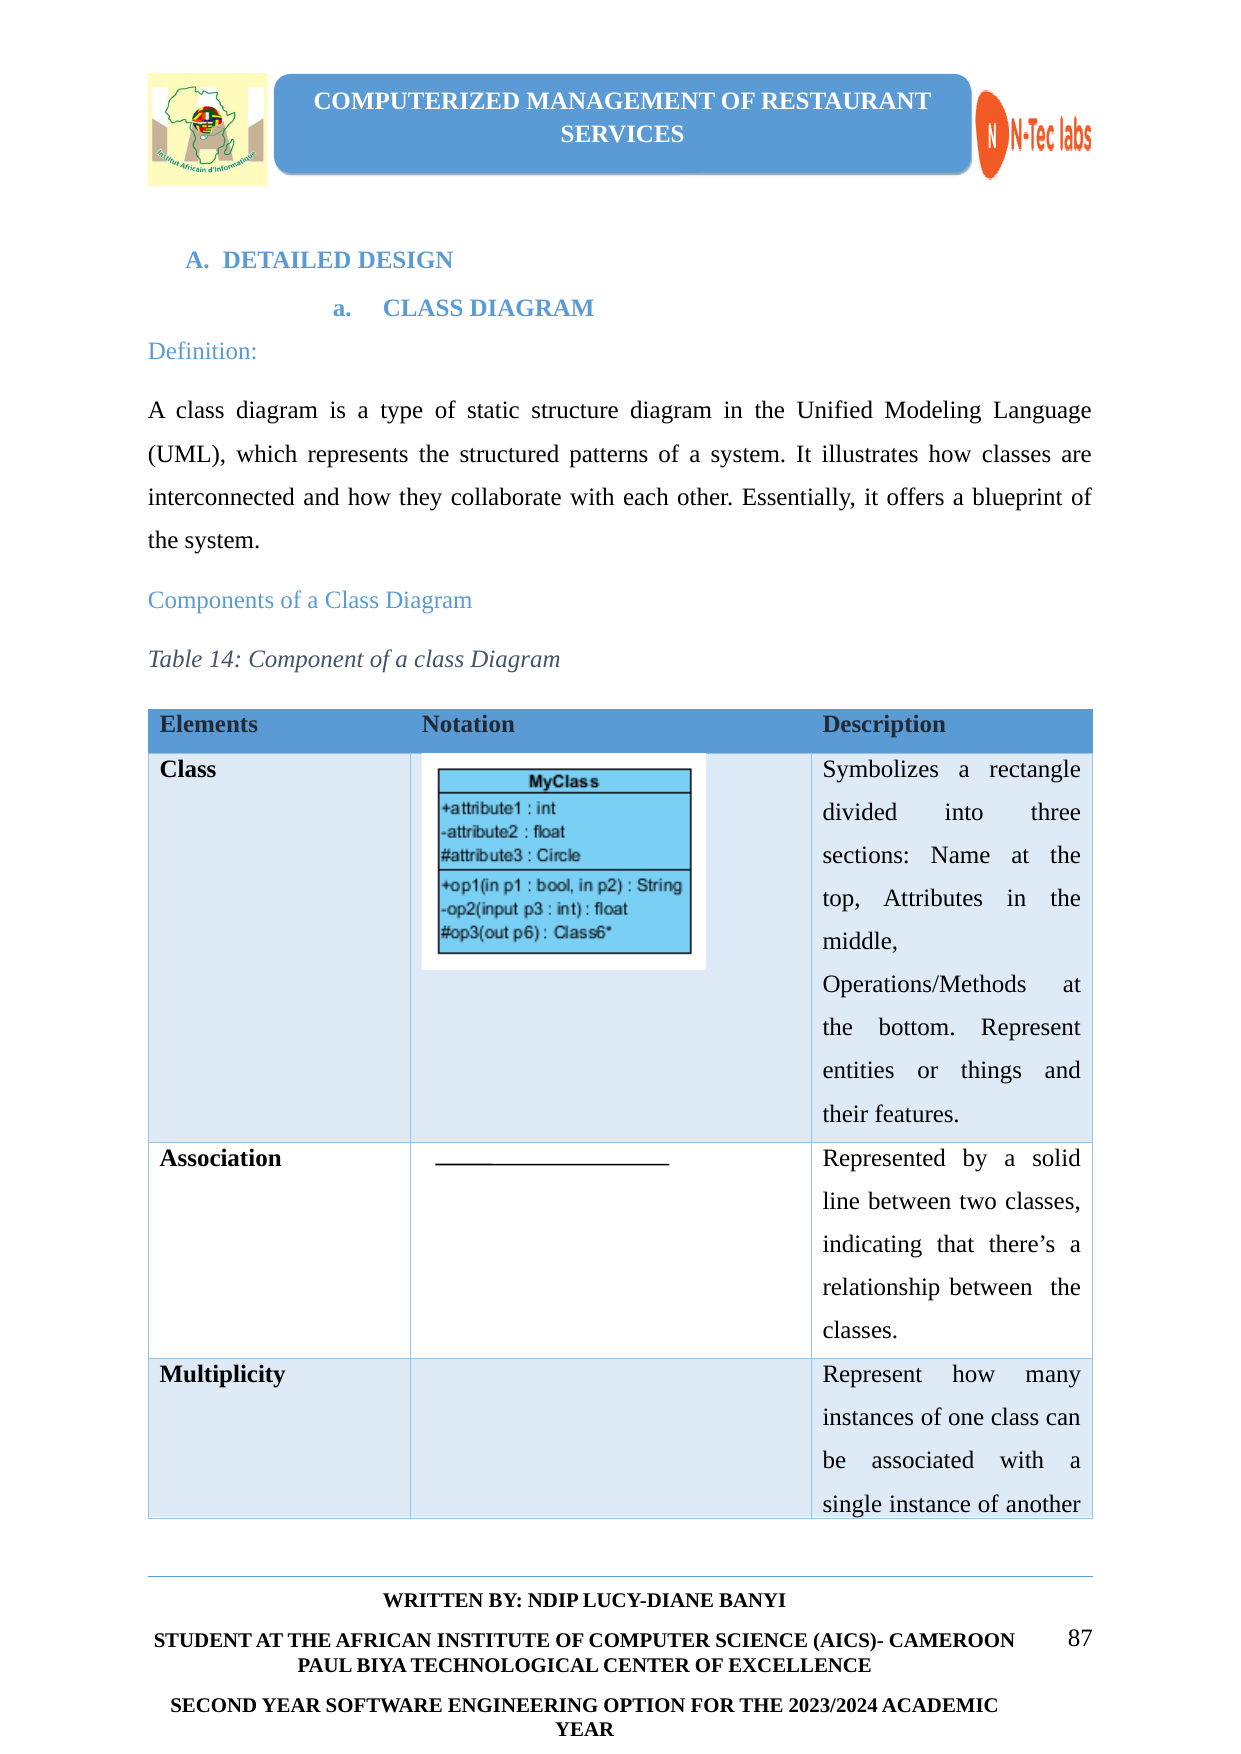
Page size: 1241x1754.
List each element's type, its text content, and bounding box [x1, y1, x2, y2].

subtitle DETAILED DESIGN [185, 245, 1093, 274]
table_cell [411, 1143, 811, 1358]
table_cell Symbolizes a rectangle divided into three sections: Name at the top, Attributes in the middle, Operations/Methods at the bottom. Represent entities or things and their features. [812, 754, 1092, 1142]
table_cell Class [149, 754, 410, 1142]
table_cell [411, 754, 811, 1142]
picture [421, 753, 706, 970]
table_header Description [812, 710, 1092, 753]
subtitle CLASS DIAGRAM [333, 293, 1093, 321]
text A class diagram is a type of static structure diagram in the Unified Modeling Language (UML), which represents the structured patterns of a system. It illustrates how classes are interconnected and how they collaborate with each other. Essentially, it offers a blueprint of the system. [148, 396, 1093, 554]
table_cell Multiplicity [149, 1359, 410, 1517]
text Components of a Class Diagram [148, 585, 1093, 613]
picture [147, 73, 268, 186]
text Definition: [148, 336, 1093, 364]
table_header Elements [149, 710, 410, 753]
table_cell Association [149, 1143, 410, 1358]
picture [971, 85, 1093, 186]
table_cell Represented by a solid line between two classes, indicating that there’s a relationship between the classes. [812, 1143, 1092, 1358]
table_header Notation [411, 710, 811, 753]
table_cell [411, 1359, 811, 1517]
